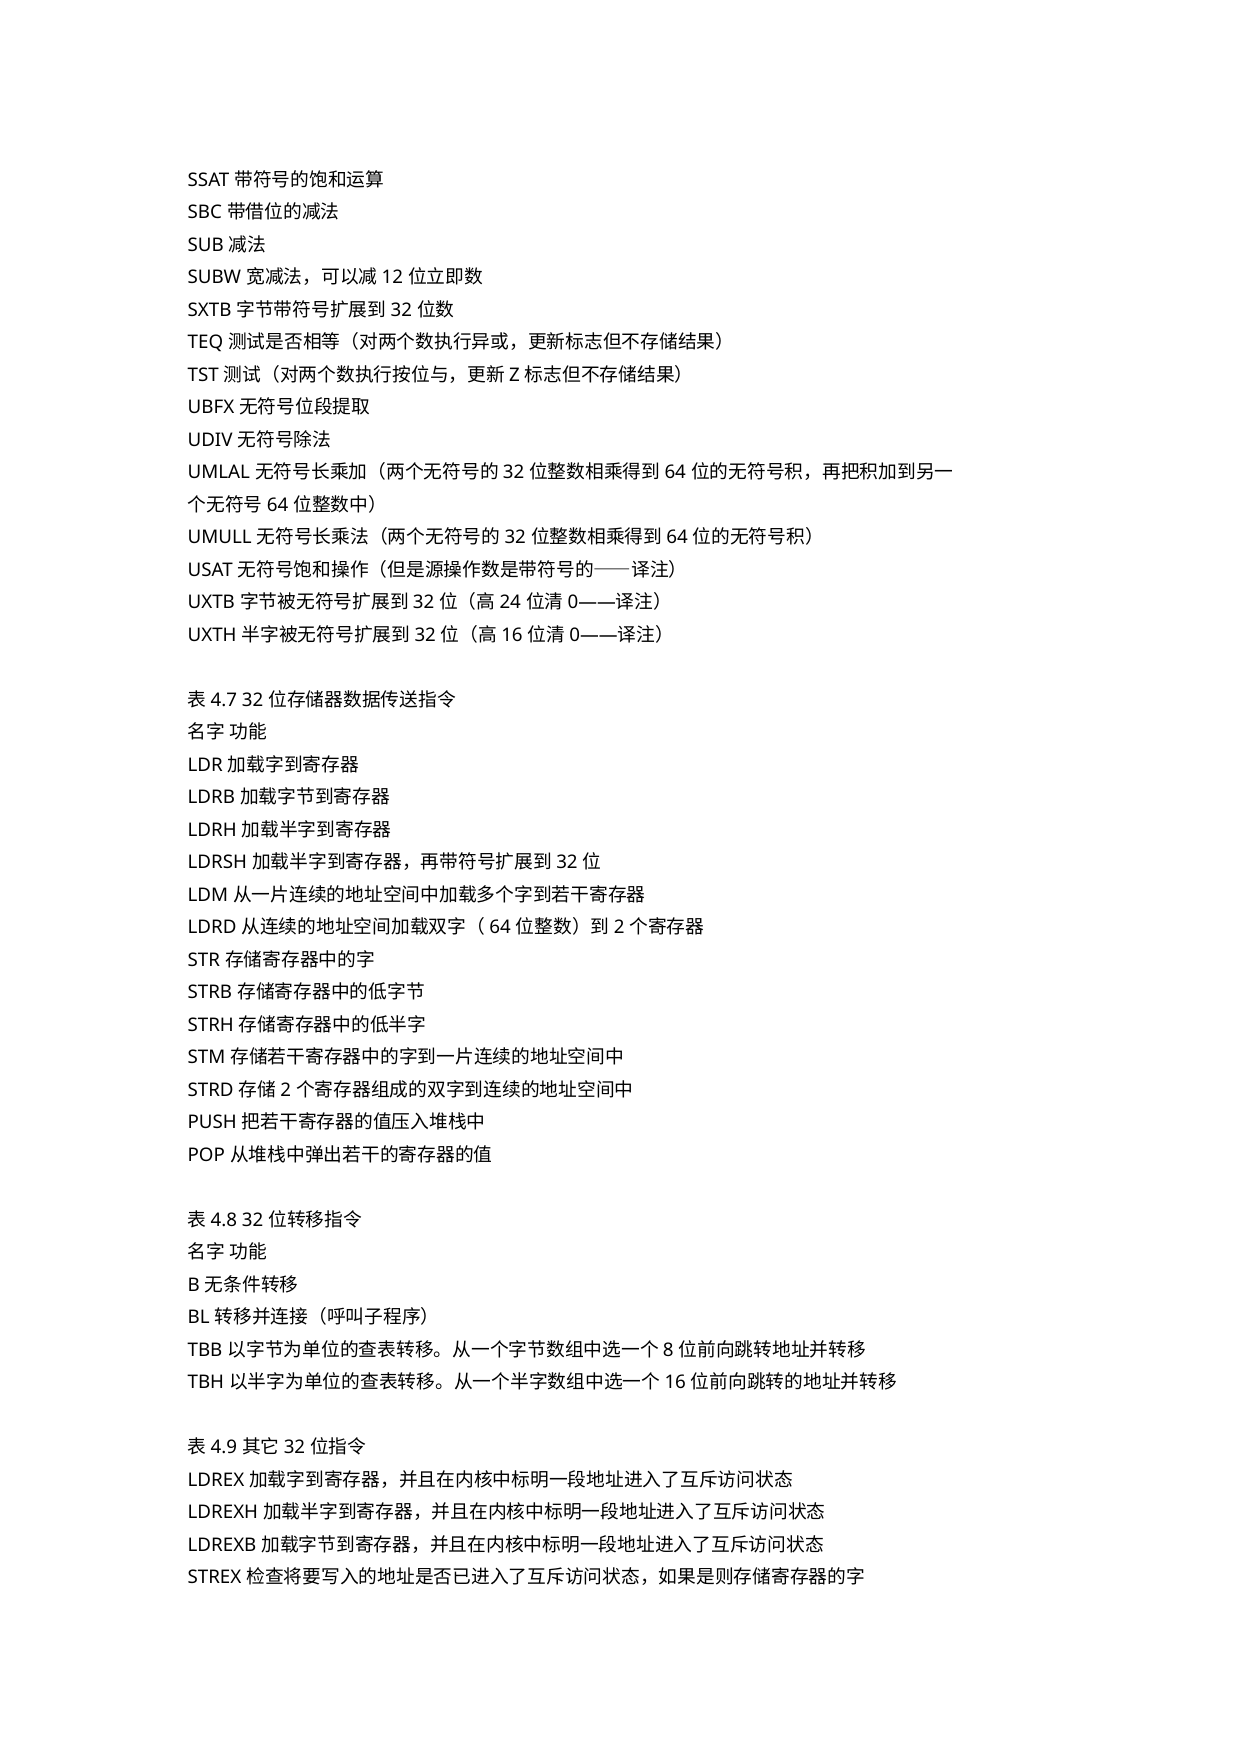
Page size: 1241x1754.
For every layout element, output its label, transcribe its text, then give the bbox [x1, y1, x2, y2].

text STR 存储寄存器中的字 [187, 942, 1053, 974]
text LDRB 加载字节到寄存器 [187, 779, 1053, 812]
text UMULL 无符号长乘法（两个无符号的 32 位整数相乘得到 64 位的无符号积） [187, 519, 1053, 552]
text SXTB 字节带符号扩展到 32 位数 [187, 292, 1053, 324]
text SSAT 带符号的饱和运算 [187, 162, 1053, 194]
text SUBW 宽减法，可以减 12 位立即数 [187, 259, 1053, 292]
text LDR 加载字到寄存器 [187, 747, 1053, 779]
text 表 4.7 32 位存储器数据传送指令 [187, 682, 1053, 714]
text LDREX 加载字到寄存器，并且在内核中标明一段地址进入了互斥访问状态 [187, 1462, 1053, 1494]
text LDRD 从连续的地址空间加载双字（ 64 位整数）到 2 个寄存器 [187, 909, 1053, 942]
text USAT 无符号饱和操作（但是源操作数是带符号的——译注） [187, 552, 1053, 584]
text STRD 存储 2 个寄存器组成的双字到连续的地址空间中 [187, 1072, 1053, 1104]
text STRB 存储寄存器中的低字节 [187, 974, 1053, 1007]
text STRH 存储寄存器中的低半字 [187, 1007, 1053, 1039]
text B 无条件转移 [187, 1267, 1053, 1299]
text UMLAL 无符号长乘加（两个无符号的 32 位整数相乘得到 64 位的无符号积，再把积加到另一 [187, 454, 1053, 487]
text STM 存储若干寄存器中的字到一片连续的地址空间中 [187, 1039, 1053, 1072]
text LDREXH 加载半字到寄存器，并且在内核中标明一段地址进入了互斥访问状态 [187, 1494, 1053, 1527]
text 个无符号 64 位整数中） [187, 487, 1053, 519]
text UBFX 无符号位段提取 [187, 389, 1053, 422]
text 表 4.9 其它 32 位指令 [187, 1429, 1053, 1462]
text 名字 功能 [187, 1234, 1053, 1267]
text TBB 以字节为单位的查表转移。从一个字节数组中选一个 8 位前向跳转地址并转移 [187, 1332, 1053, 1364]
text 名字 功能 [187, 714, 1053, 747]
text TEQ 测试是否相等（对两个数执行异或，更新标志但不存储结果） [187, 324, 1053, 357]
text LDM 从一片连续的地址空间中加载多个字到若干寄存器 [187, 877, 1053, 909]
text BL 转移并连接（呼叫子程序） [187, 1299, 1053, 1332]
text UDIV 无符号除法 [187, 422, 1053, 454]
text LDREXB 加载字节到寄存器，并且在内核中标明一段地址进入了互斥访问状态 [187, 1527, 1053, 1559]
text POP 从堆栈中弹出若干的寄存器的值 [187, 1137, 1053, 1169]
text UXTB 字节被无符号扩展到 32 位（高 24 位清 0——译注） [187, 584, 1053, 617]
text SUB 减法 [187, 227, 1053, 259]
text LDRSH 加载半字到寄存器，再带符号扩展到 32 位 [187, 844, 1053, 877]
text SBC 带借位的减法 [187, 194, 1053, 227]
text UXTH 半字被无符号扩展到 32 位（高 16 位清 0——译注） [187, 617, 1053, 649]
text LDRH 加载半字到寄存器 [187, 812, 1053, 844]
text PUSH 把若干寄存器的值压入堆栈中 [187, 1104, 1053, 1137]
text 表 4.8 32 位转移指令 [187, 1202, 1053, 1234]
text STREX 检查将要写入的地址是否已进入了互斥访问状态，如果是则存储寄存器的字 [187, 1559, 1053, 1592]
text TBH 以半字为单位的查表转移。从一个半字数组中选一个 16 位前向跳转的地址并转移 [187, 1364, 1053, 1397]
text TST 测试（对两个数执行按位与，更新 Z 标志但不存储结果） [187, 357, 1053, 389]
